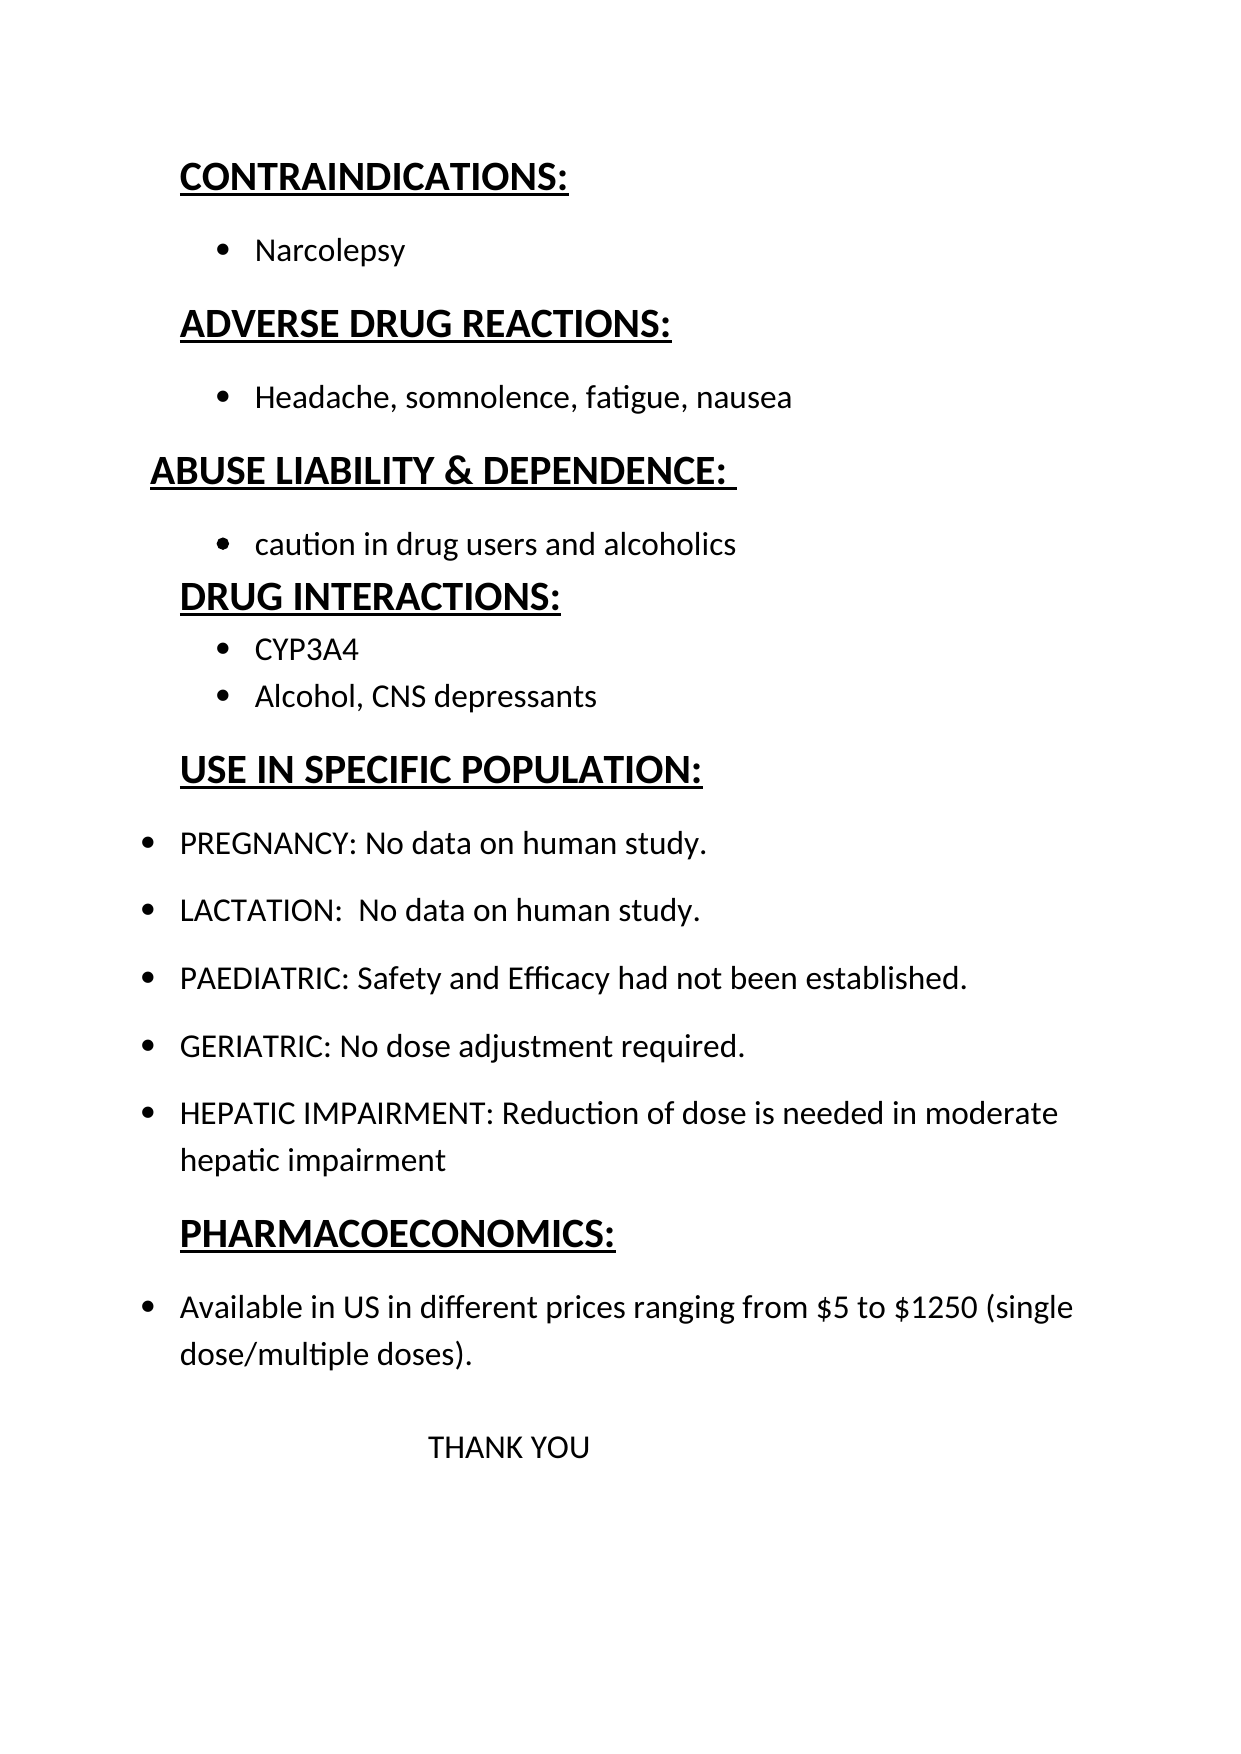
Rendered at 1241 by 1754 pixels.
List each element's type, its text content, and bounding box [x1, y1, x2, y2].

text ADVERSE DRUG REACTIONS: [179, 297, 1090, 348]
list Available in US in different prices ranging from $5 to $1250 (single dose/multiple doses). [142, 1286, 1090, 1373]
text ABUSE LIABILITY & DEPENDENCE: [150, 444, 1090, 494]
text USE IN SPECIFIC POPULATION: [179, 743, 1090, 793]
list Alcohol, CNS depressants [217, 675, 1090, 716]
text PHARMACOECONOMICS: [179, 1207, 1090, 1257]
list PAEDIATRIC: Safety and Efficacy had not been established. [142, 957, 1090, 998]
list GERIATRIC: No dose adjustment required. [142, 1025, 1090, 1065]
text CONTRAINDICATIONS: [179, 150, 1090, 201]
list PREGNANCY: No data on human study. [142, 822, 1090, 863]
list Headache, somnolence, fatigue, nausea [217, 376, 1090, 417]
list CYP3A4 [217, 628, 1090, 669]
list caution in drug users and alcoholics [217, 523, 1090, 564]
list THANK YOU [179, 1426, 1090, 1467]
list HEPATIC IMPAIRMENT: Reduction of dose is needed in moderate hepatic impairment [142, 1092, 1090, 1180]
list LACTATION: No data on human study. [142, 889, 1090, 930]
list DRUG INTERACTIONS: [179, 570, 1090, 621]
list Narcolepsy [217, 229, 1090, 270]
